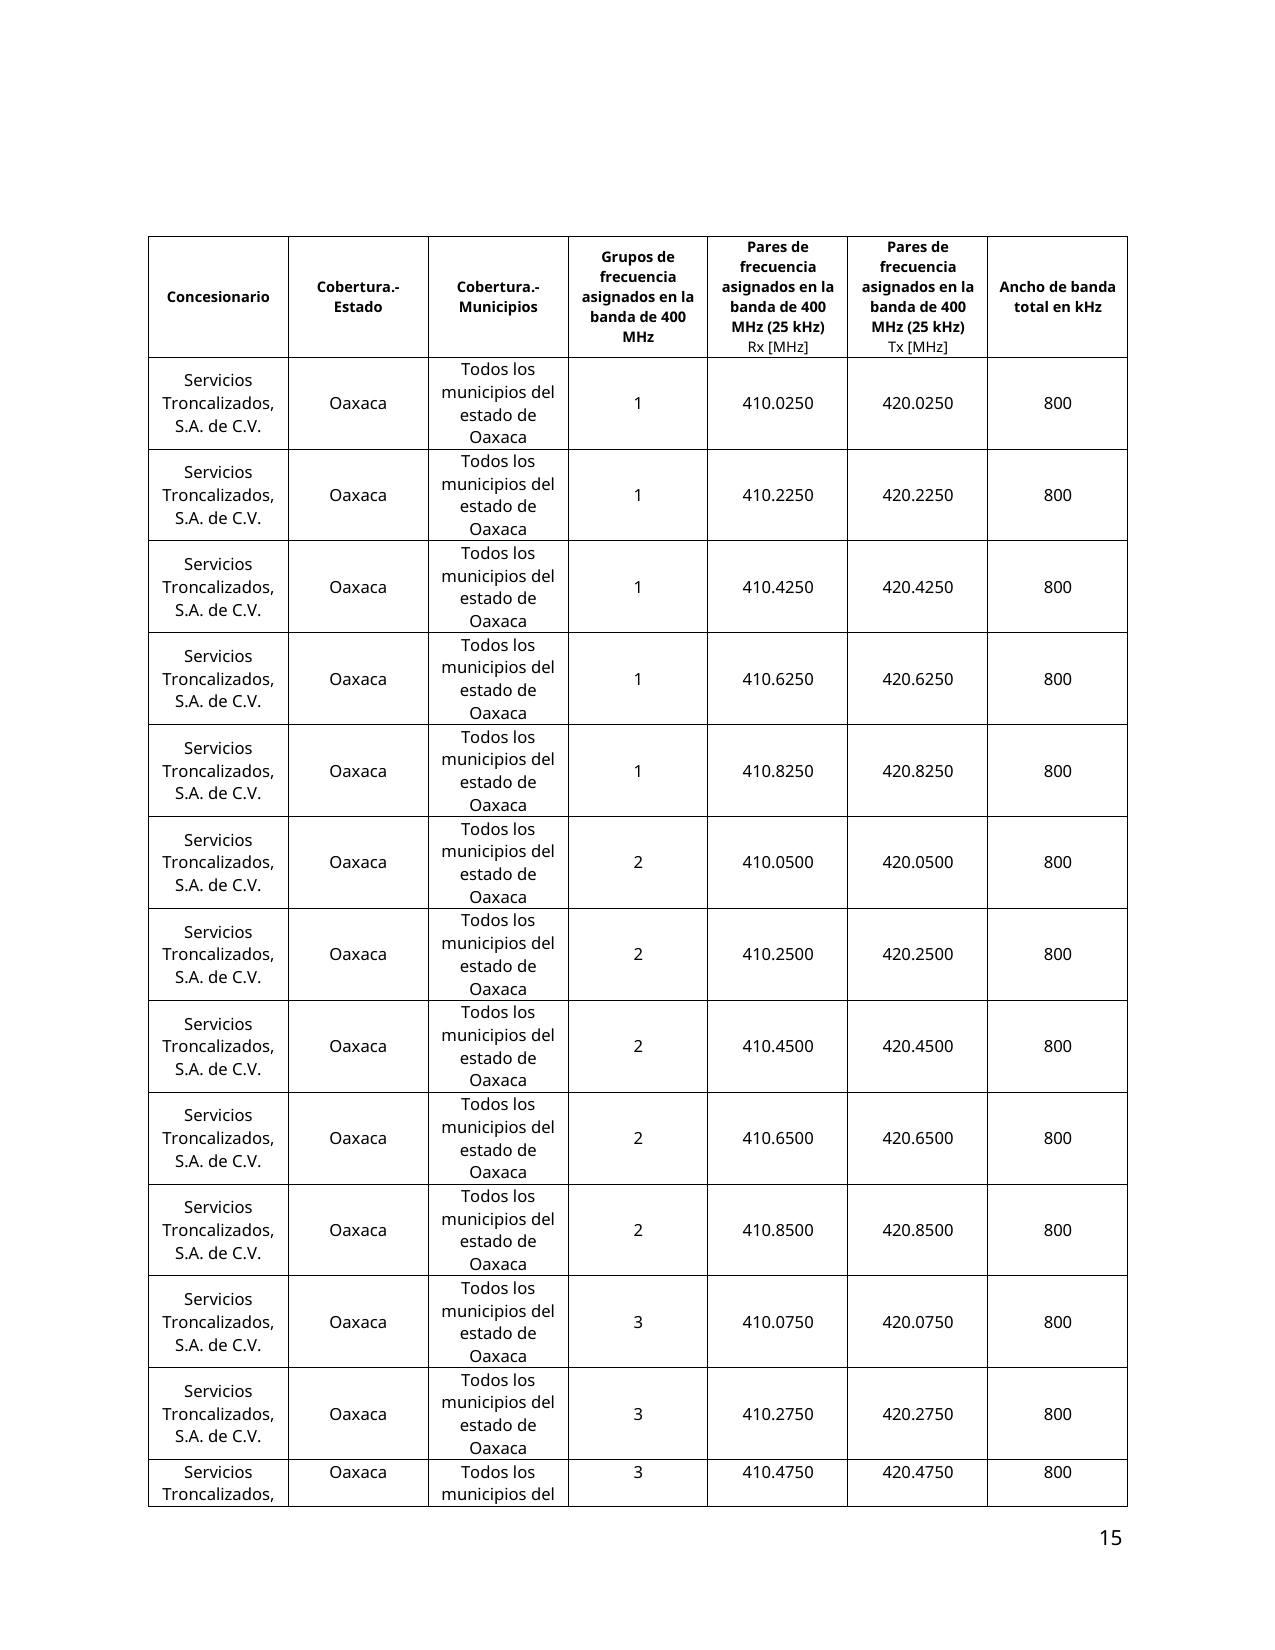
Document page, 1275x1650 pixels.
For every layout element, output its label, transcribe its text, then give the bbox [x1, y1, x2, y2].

table_cell Todos los municipios del estado de Oaxaca [429, 358, 568, 448]
table_cell Todos los municipios del estado de Oaxaca [429, 633, 568, 724]
table_cell Oaxaca [289, 358, 428, 448]
table_cell 800 [988, 725, 1127, 816]
table_cell 800 [988, 358, 1127, 448]
table_cell 800 [988, 1093, 1127, 1183]
table_cell 410.0500 [708, 817, 847, 908]
table_header Pares de frecuencia asignados en la banda de 400 MHz (25 kHz) Tx [MHz] [848, 237, 987, 357]
table_cell 2 [569, 1185, 707, 1275]
table_cell Oaxaca [289, 725, 428, 816]
table_cell Todos los municipios del estado de Oaxaca [429, 1368, 568, 1459]
table_cell Servicios Troncalizados, S.A. de C.V. [149, 909, 288, 1000]
table_header Cobertura.-Municipios [429, 237, 568, 357]
table_cell Oaxaca [289, 450, 428, 540]
table_header Cobertura.-Estado [289, 237, 428, 357]
table_cell Oaxaca [289, 1185, 428, 1275]
table_cell 1 [569, 358, 707, 448]
table_cell Servicios Troncalizados, S.A. de C.V. [149, 1093, 288, 1183]
table_cell Todos los municipios del estado de Oaxaca [429, 817, 568, 908]
table_cell 420.4750 [848, 1460, 987, 1506]
table_cell 410.4500 [708, 1001, 847, 1092]
table_cell Oaxaca [289, 1368, 428, 1459]
table_cell 800 [988, 1368, 1127, 1459]
table_cell Oaxaca [289, 1001, 428, 1092]
table_cell Oaxaca [289, 633, 428, 724]
table_header Ancho de banda total en kHz [988, 237, 1127, 357]
table_cell 1 [569, 541, 707, 632]
table_cell Servicios Troncalizados, S.A. de C.V. [149, 817, 288, 908]
table_cell Servicios Troncalizados, S.A. de C.V. [149, 633, 288, 724]
table_cell 410.4250 [708, 541, 847, 632]
table_cell 2 [569, 817, 707, 908]
table_cell 420.0750 [848, 1276, 987, 1367]
table_cell 420.2250 [848, 450, 987, 540]
table_cell 800 [988, 633, 1127, 724]
table_cell 410.2750 [708, 1368, 847, 1459]
table_cell 410.0250 [708, 358, 847, 448]
table_cell 410.2500 [708, 909, 847, 1000]
table_cell 3 [569, 1460, 707, 1506]
table_cell Servicios Troncalizados, S.A. de C.V. [149, 1460, 288, 1506]
table_cell 420.2500 [848, 909, 987, 1000]
table_cell Todos los municipios del estado de Oaxaca [429, 1460, 568, 1506]
table_cell Todos los municipios del estado de Oaxaca [429, 909, 568, 1000]
table_cell Todos los municipios del estado de Oaxaca [429, 1185, 568, 1275]
table_cell Oaxaca [289, 909, 428, 1000]
table_cell 800 [988, 450, 1127, 540]
table_cell 420.8500 [848, 1185, 987, 1275]
table_cell Servicios Troncalizados, S.A. de C.V. [149, 1001, 288, 1092]
table_cell Servicios Troncalizados, S.A. de C.V. [149, 450, 288, 540]
table_cell 1 [569, 633, 707, 724]
table_cell Servicios Troncalizados, S.A. de C.V. [149, 358, 288, 448]
table_cell Todos los municipios del estado de Oaxaca [429, 1093, 568, 1183]
table_header Grupos de frecuencia asignados en la banda de 400 MHz [569, 237, 707, 357]
table_cell Oaxaca [289, 1093, 428, 1183]
table_cell 1 [569, 450, 707, 540]
table_header Pares de frecuencia asignados en la banda de 400 MHz (25 kHz) Rx [MHz] [708, 237, 847, 357]
table_cell 420.8250 [848, 725, 987, 816]
table_cell Todos los municipios del estado de Oaxaca [429, 450, 568, 540]
table_cell 420.6500 [848, 1093, 987, 1183]
table_cell Servicios Troncalizados, S.A. de C.V. [149, 1185, 288, 1275]
table_cell 410.0750 [708, 1276, 847, 1367]
table_cell Oaxaca [289, 1276, 428, 1367]
table_cell 420.0250 [848, 358, 987, 448]
table_cell 410.6500 [708, 1093, 847, 1183]
table_cell Todos los municipios del estado de Oaxaca [429, 1276, 568, 1367]
table_cell 2 [569, 1093, 707, 1183]
table_cell 410.2250 [708, 450, 847, 540]
table_cell 800 [988, 1001, 1127, 1092]
table_cell Todos los municipios del estado de Oaxaca [429, 1001, 568, 1092]
table_header Concesionario [149, 237, 288, 357]
table_cell 420.2750 [848, 1368, 987, 1459]
table_cell 410.4750 [708, 1460, 847, 1506]
table_cell 800 [988, 909, 1127, 1000]
table_cell 410.6250 [708, 633, 847, 724]
table_cell 420.6250 [848, 633, 987, 724]
table_cell 420.0500 [848, 817, 987, 908]
table_cell 3 [569, 1276, 707, 1367]
table_cell 2 [569, 1001, 707, 1092]
table_cell Oaxaca [289, 1460, 428, 1506]
table_cell Todos los municipios del estado de Oaxaca [429, 725, 568, 816]
table_cell Oaxaca [289, 817, 428, 908]
table_cell Servicios Troncalizados, S.A. de C.V. [149, 725, 288, 816]
table_cell 800 [988, 1276, 1127, 1367]
table_cell 800 [988, 1185, 1127, 1275]
table_cell 420.4250 [848, 541, 987, 632]
table_cell 410.8500 [708, 1185, 847, 1275]
table_cell Todos los municipios del estado de Oaxaca [429, 541, 568, 632]
table_cell Servicios Troncalizados, S.A. de C.V. [149, 1276, 288, 1367]
table_cell 2 [569, 909, 707, 1000]
table_cell 3 [569, 1368, 707, 1459]
table_cell Oaxaca [289, 541, 428, 632]
table_cell 1 [569, 725, 707, 816]
table_cell 410.8250 [708, 725, 847, 816]
table_cell 420.4500 [848, 1001, 987, 1092]
table_cell 800 [988, 817, 1127, 908]
table_cell Servicios Troncalizados, S.A. de C.V. [149, 541, 288, 632]
table_cell Servicios Troncalizados, S.A. de C.V. [149, 1368, 288, 1459]
table_cell 800 [988, 541, 1127, 632]
table_cell 800 [988, 1460, 1127, 1506]
